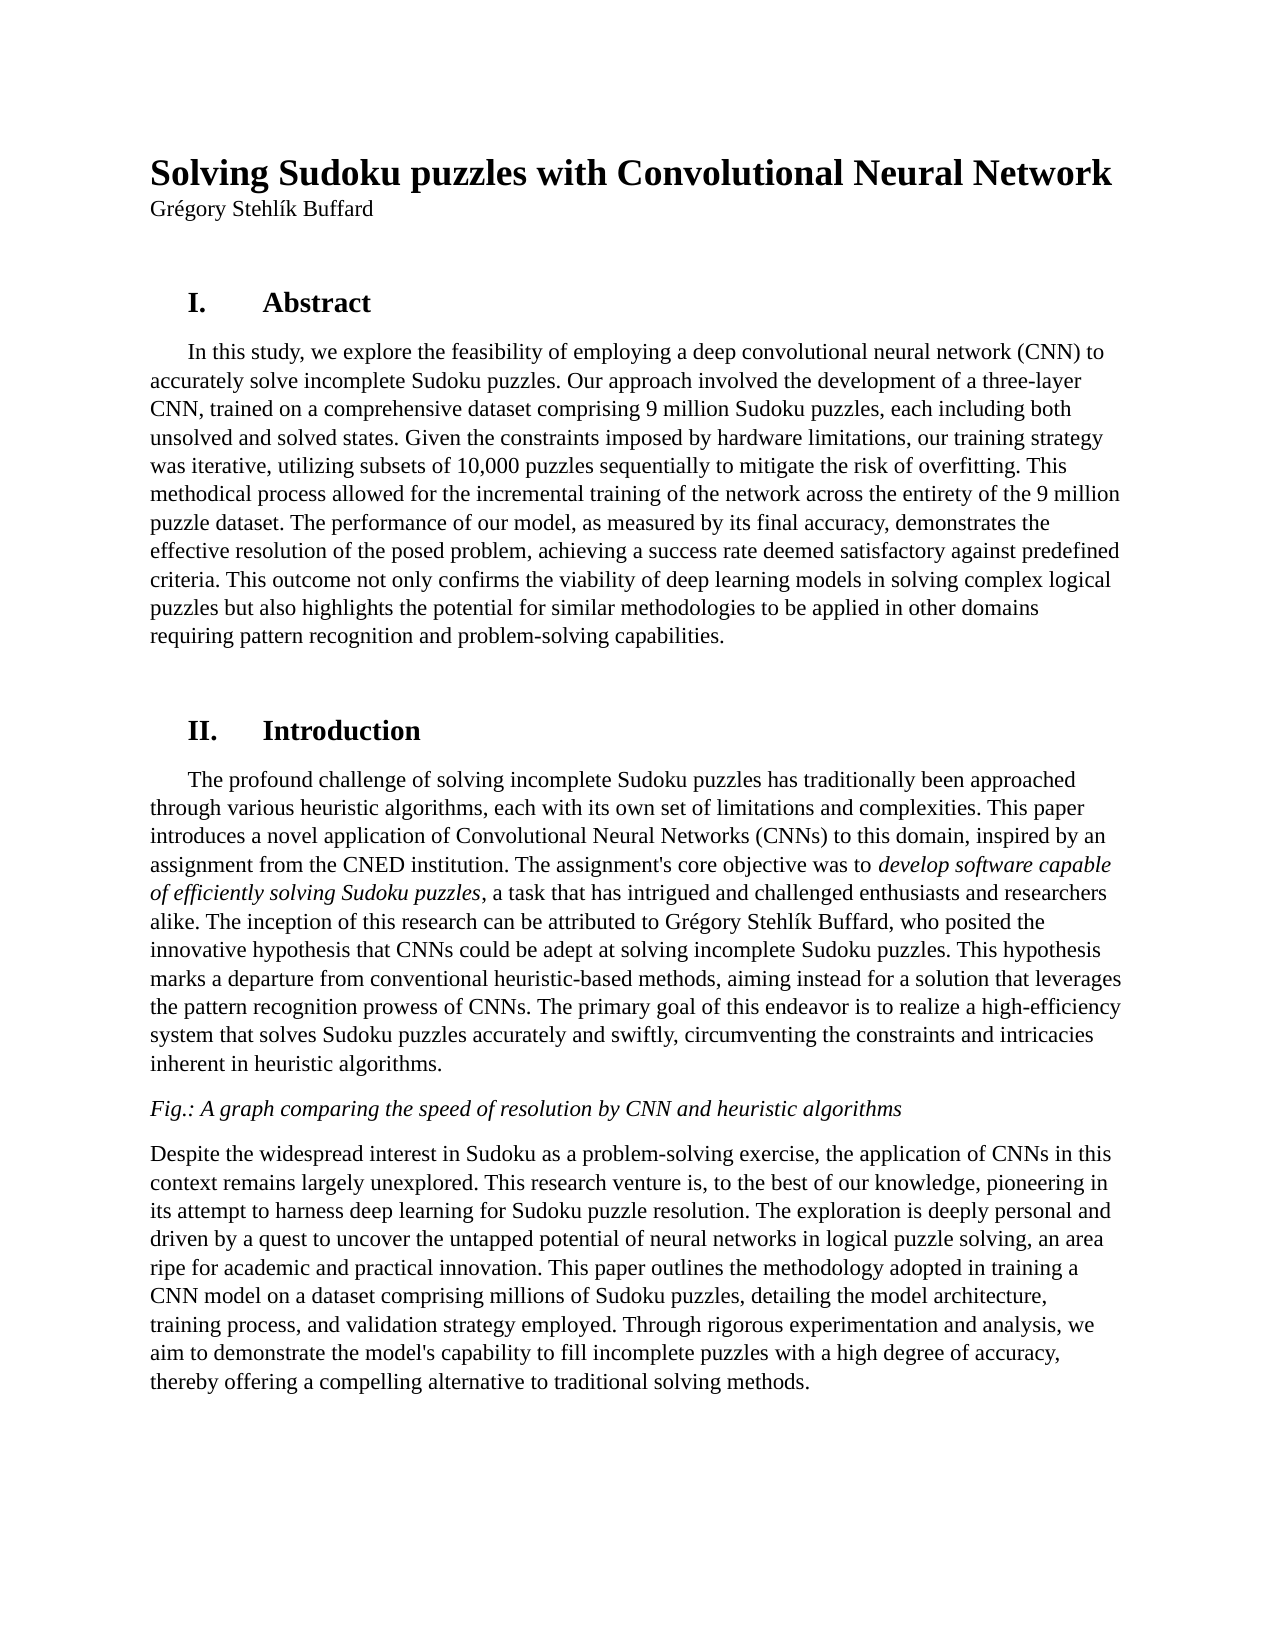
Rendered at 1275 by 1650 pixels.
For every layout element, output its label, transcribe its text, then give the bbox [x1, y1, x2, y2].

text Solving Sudoku puzzles with Convolutional Neural Network Grégory Stehlík Buffard [150, 150, 1125, 222]
list Abstract [187, 285, 1125, 319]
text Despite the widespread interest in Sudoku as a problem-solving exercise, the application of CNNs in this context remains largely unexplored. This research venture is, to the best of our knowledge, pioneering in its attempt to harness deep learning for Sudoku puzzle resolution. The exploration is deeply personal and driven by a quest to uncover the untapped potential of neural networks in logical puzzle solving, an area ripe for academic and practical innovation. This paper outlines the methodology adopted in training a CNN model on a dataset comprising millions of Sudoku puzzles, detailing the model architecture, training process, and validation strategy employed. Through rigorous experimentation and analysis, we aim to demonstrate the model's capability to fill incomplete puzzles with a high degree of accuracy, thereby offering a compelling alternative to traditional solving methods. [150, 1140, 1125, 1394]
text The profound challenge of solving incomplete Sudoku puzzles has traditionally been approached through various heuristic algorithms, each with its own set of limitations and complexities. This paper introduces a novel application of Convolutional Neural Networks (CNNs) to this domain, inspired by an assignment from the CNED institution. The assignment's core objective was to develop software capable of efficiently solving Sudoku puzzles, a task that has intrigued and challenged enthusiasts and researchers alike. The inception of this research can be attributed to Grégory Stehlík Buffard, who posited the innovative hypothesis that CNNs could be adept at solving incomplete Sudoku puzzles. This hypothesis marks a departure from conventional heuristic-based methods, aiming instead for a solution that leverages the pattern recognition prowess of CNNs. The primary goal of this endeavor is to realize a high-efficiency system that solves Sudoku puzzles accurately and swiftly, circumventing the constraints and intricacies inherent in heuristic algorithms. [150, 766, 1125, 1076]
text In this study, we explore the feasibility of employing a deep convolutional neural network (CNN) to accurately solve incomplete Sudoku puzzles. Our approach involved the development of a three-layer CNN, trained on a comprehensive dataset comprising 9 million Sudoku puzzles, each including both unsolved and solved states. Given the constraints imposed by hardware limitations, our training strategy was iterative, utilizing subsets of 10,000 puzzles sequentially to mitigate the risk of overfitting. This methodical process allowed for the incremental training of the network across the entirety of the 9 million puzzle dataset. The performance of our model, as measured by its final accuracy, demonstrates the effective resolution of the posed problem, achieving a success rate deemed satisfactory against predefined criteria. This outcome not only confirms the viability of deep learning models in solving complex logical puzzles but also highlights the potential for similar methodologies to be applied in other domains requiring pattern recognition and problem-solving capabilities. [150, 338, 1125, 649]
list Introduction [187, 713, 1125, 746]
text Fig.: A graph comparing the speed of resolution by CNN and heuristic algorithms [150, 1095, 1125, 1121]
